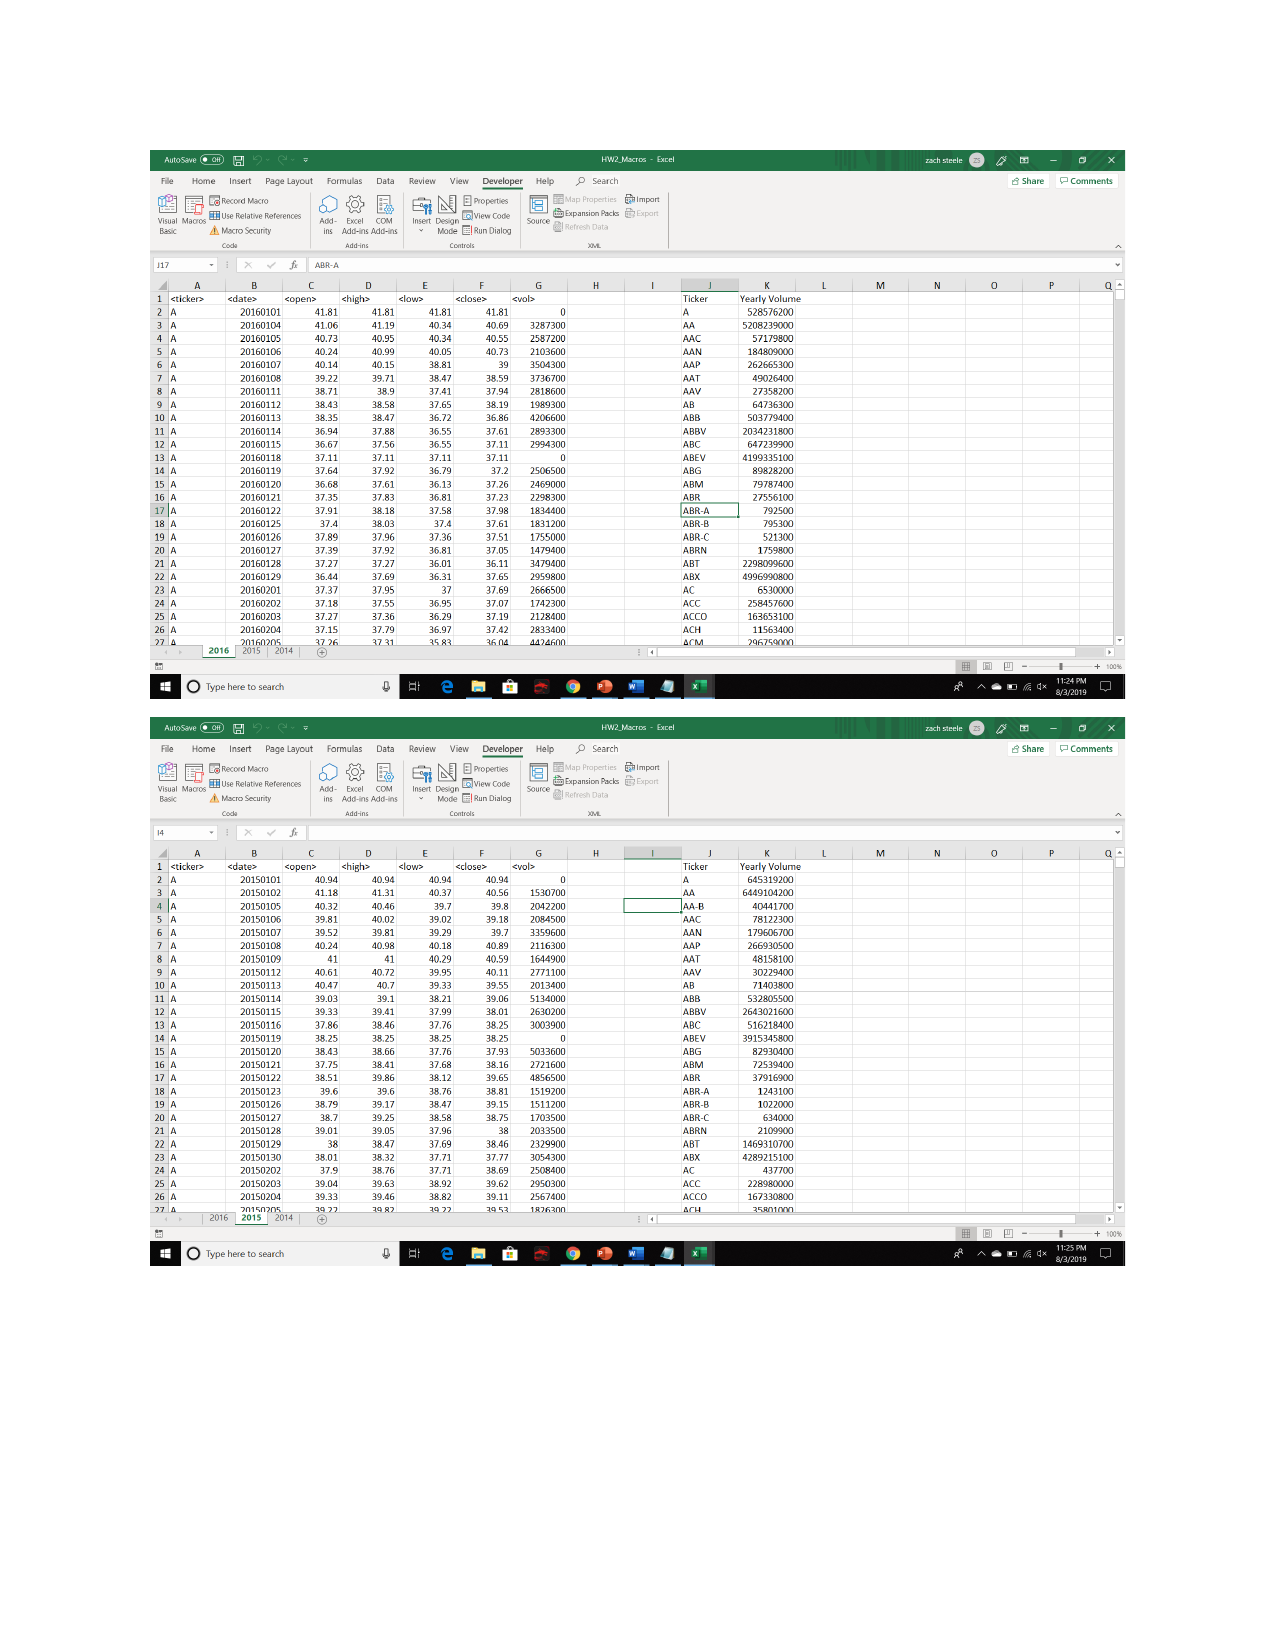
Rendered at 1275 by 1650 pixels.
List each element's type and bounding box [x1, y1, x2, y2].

picture [150, 717, 1125, 1266]
picture [150, 150, 1125, 699]
